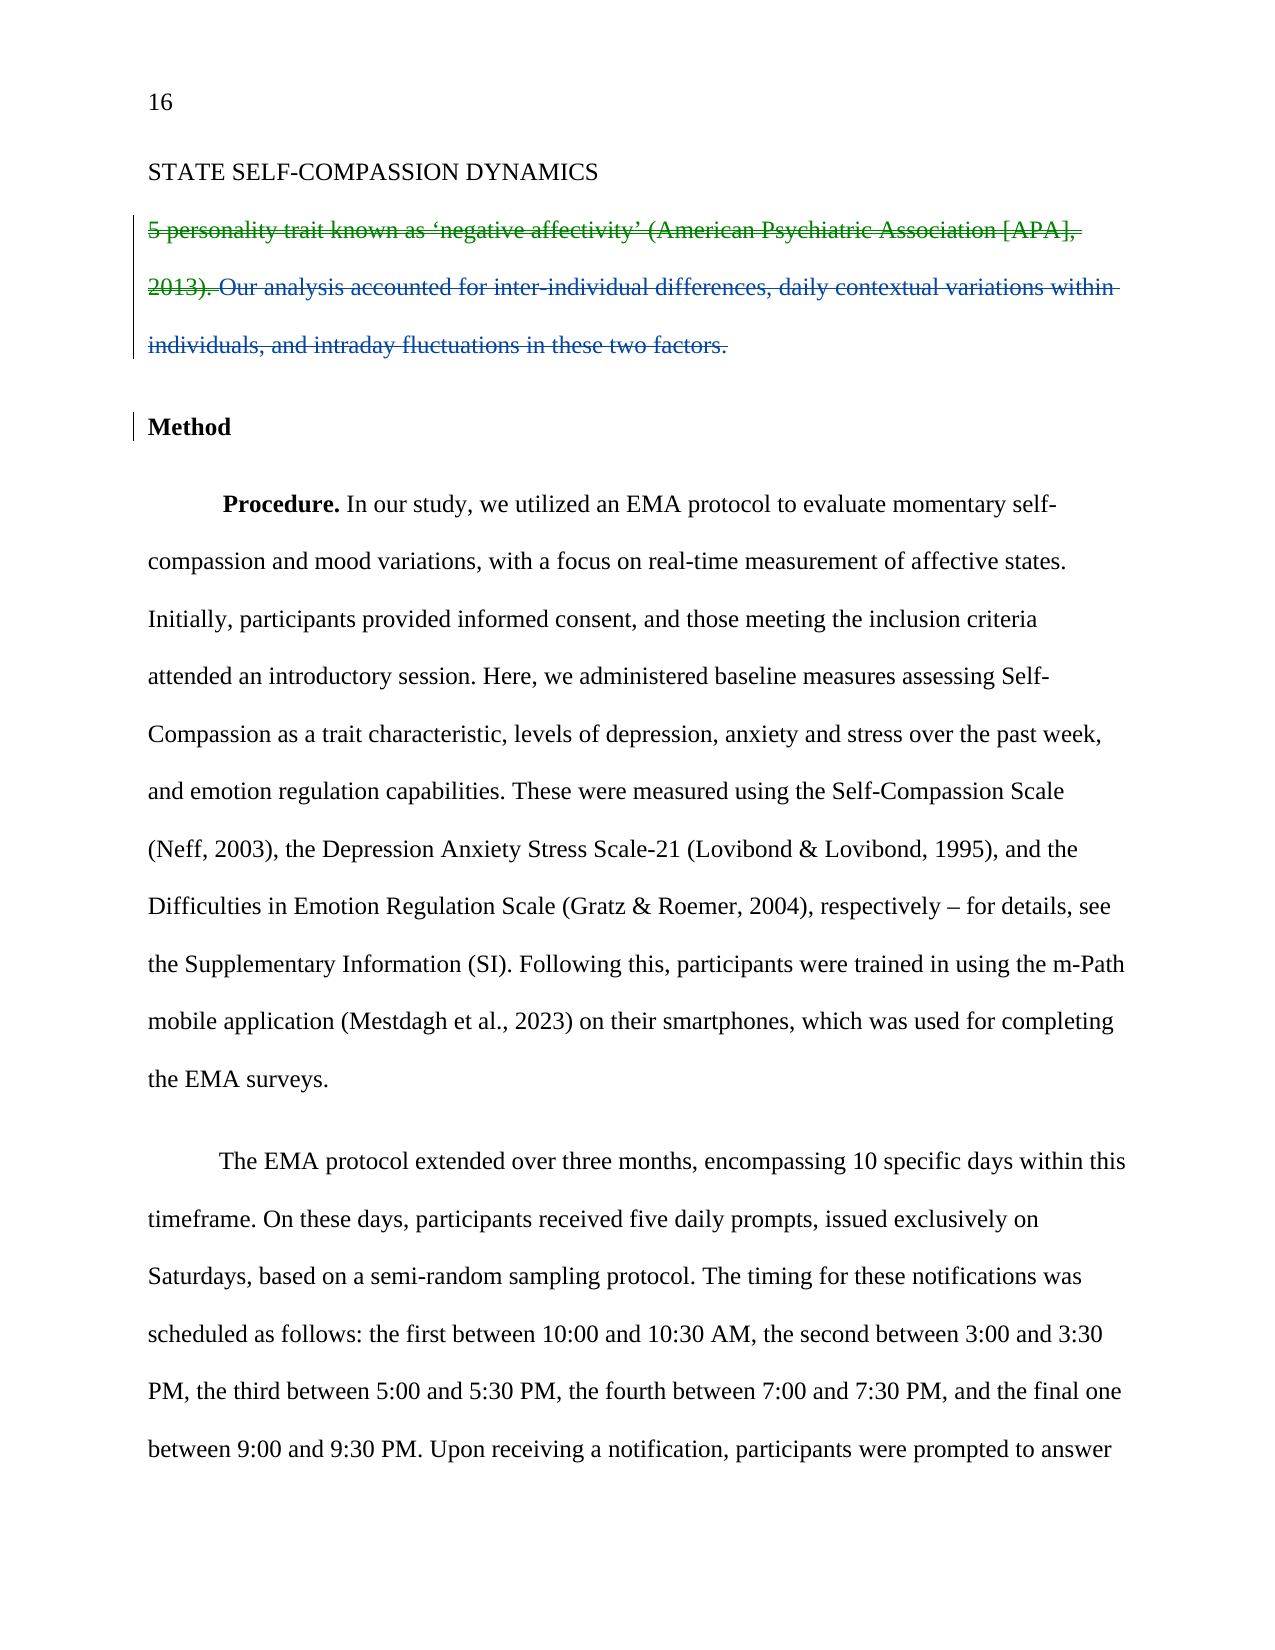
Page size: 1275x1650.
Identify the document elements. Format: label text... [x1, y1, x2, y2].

text Procedure. In our study, we utilized an EMA protocol to evaluate momentary self-compassion and mood variations, with a focus on real-time measurement of affective states. Initially, participants provided informed consent, and those meeting the inclusion criteria attended an introductory session. Here, we administered baseline measures assessing Self-Compassion as a trait characteristic, levels of depression, anxiety and stress over the past week, and emotion regulation capabilities. These were measured using the Self-Compassion Scale (Neff, 2003), the Depression Anxiety Stress Scale-21 (Lovibond & Lovibond, 1995), and the Difficulties in Emotion Regulation Scale (Gratz & Roemer, 2004), respectively – for details, see the Supplementary Information (SI). Following this, participants were trained in using the m-Path mobile application (Mestdagh et al., 2023) on their smartphones, which was used for completing the EMA surveys. [148, 489, 1127, 1092]
subtitle Method [148, 412, 1127, 441]
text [148, 1146, 1127, 1462]
